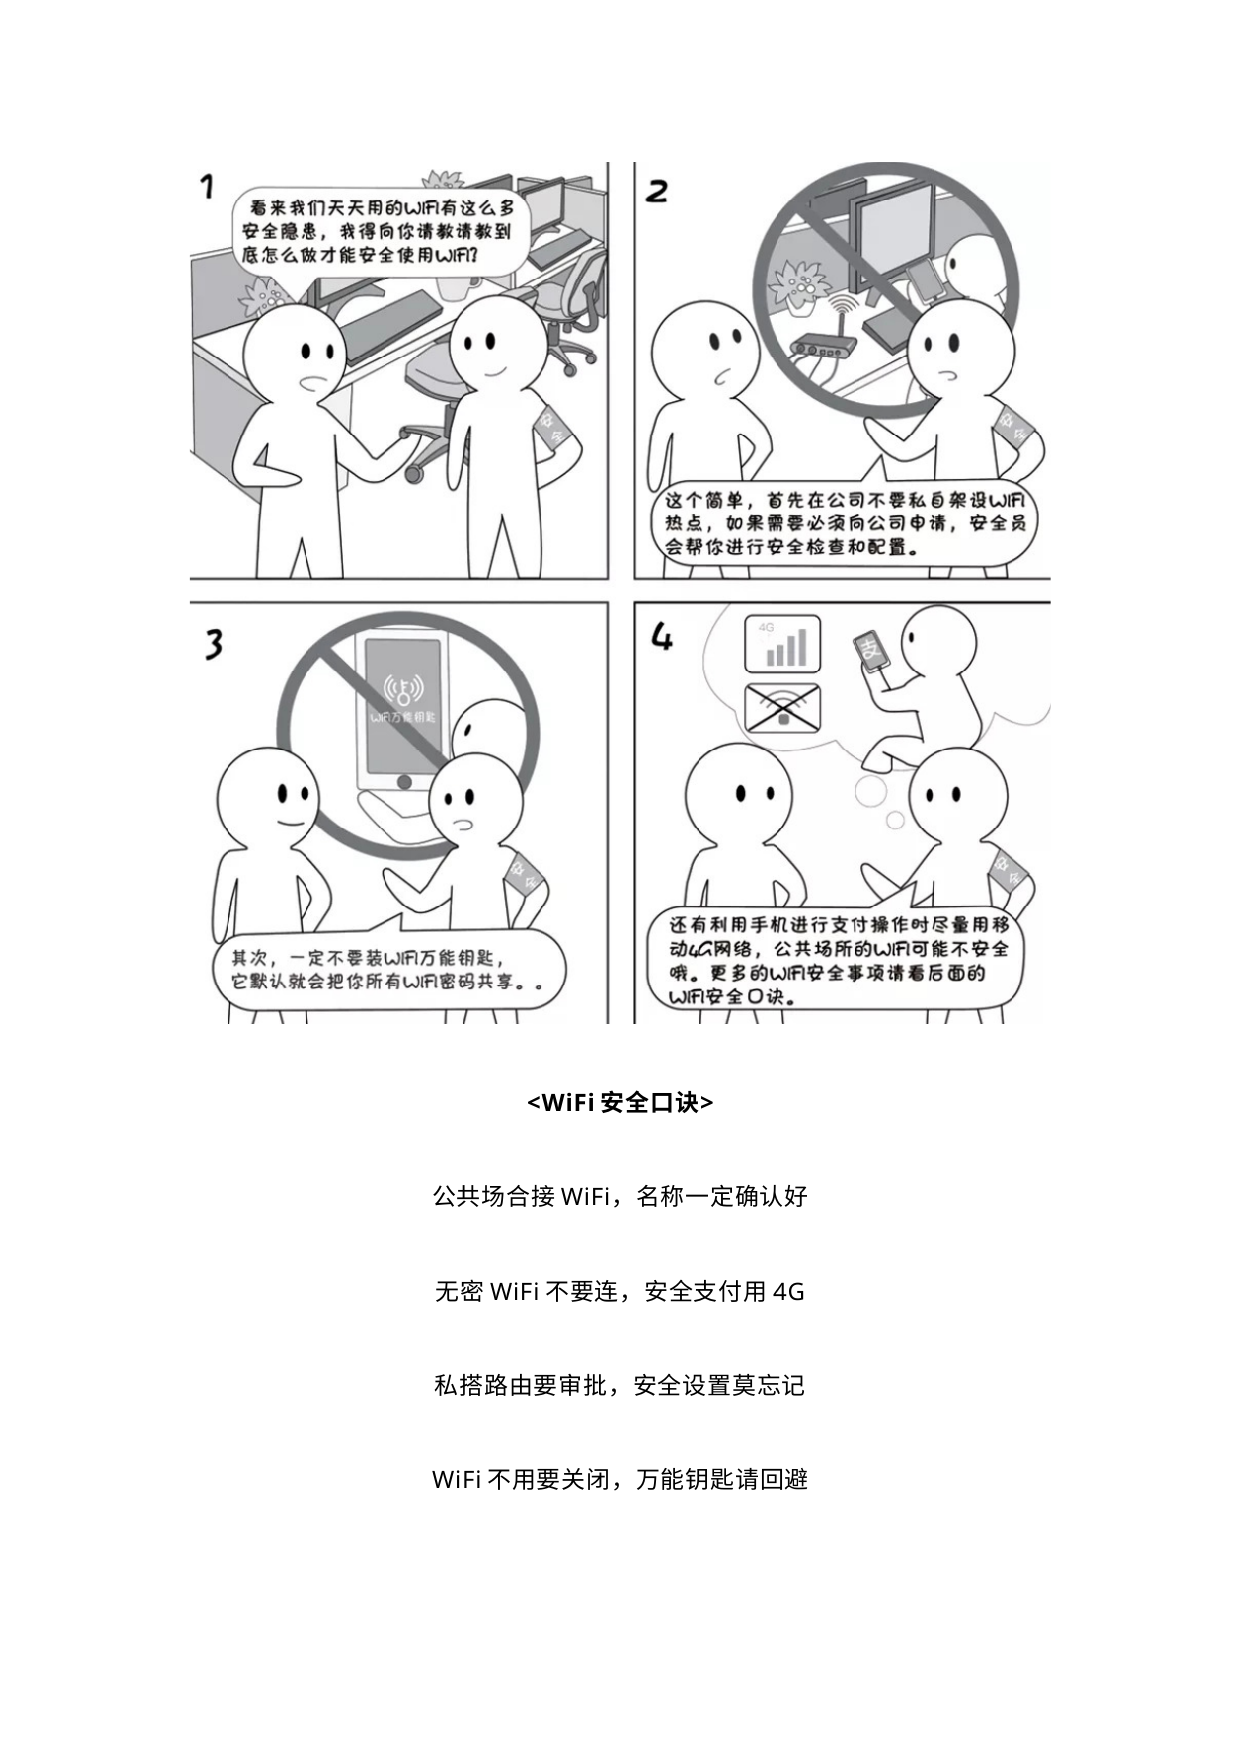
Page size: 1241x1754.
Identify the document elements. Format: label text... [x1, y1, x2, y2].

text 公共场合接WiFi，名称一定确认好 [187, 1351, 1053, 1416]
picture [189, 350, 1051, 1213]
text 无密WiFi不要连，安全支付用4G [187, 1445, 1053, 1510]
list 当手机和笔记本连上WiFi后，留意连接到的WiFi热点名称 [225, 162, 1053, 227]
list WiFi安全总结 [187, 256, 1053, 321]
text <WiFi安全口诀> [187, 1257, 1053, 1322]
